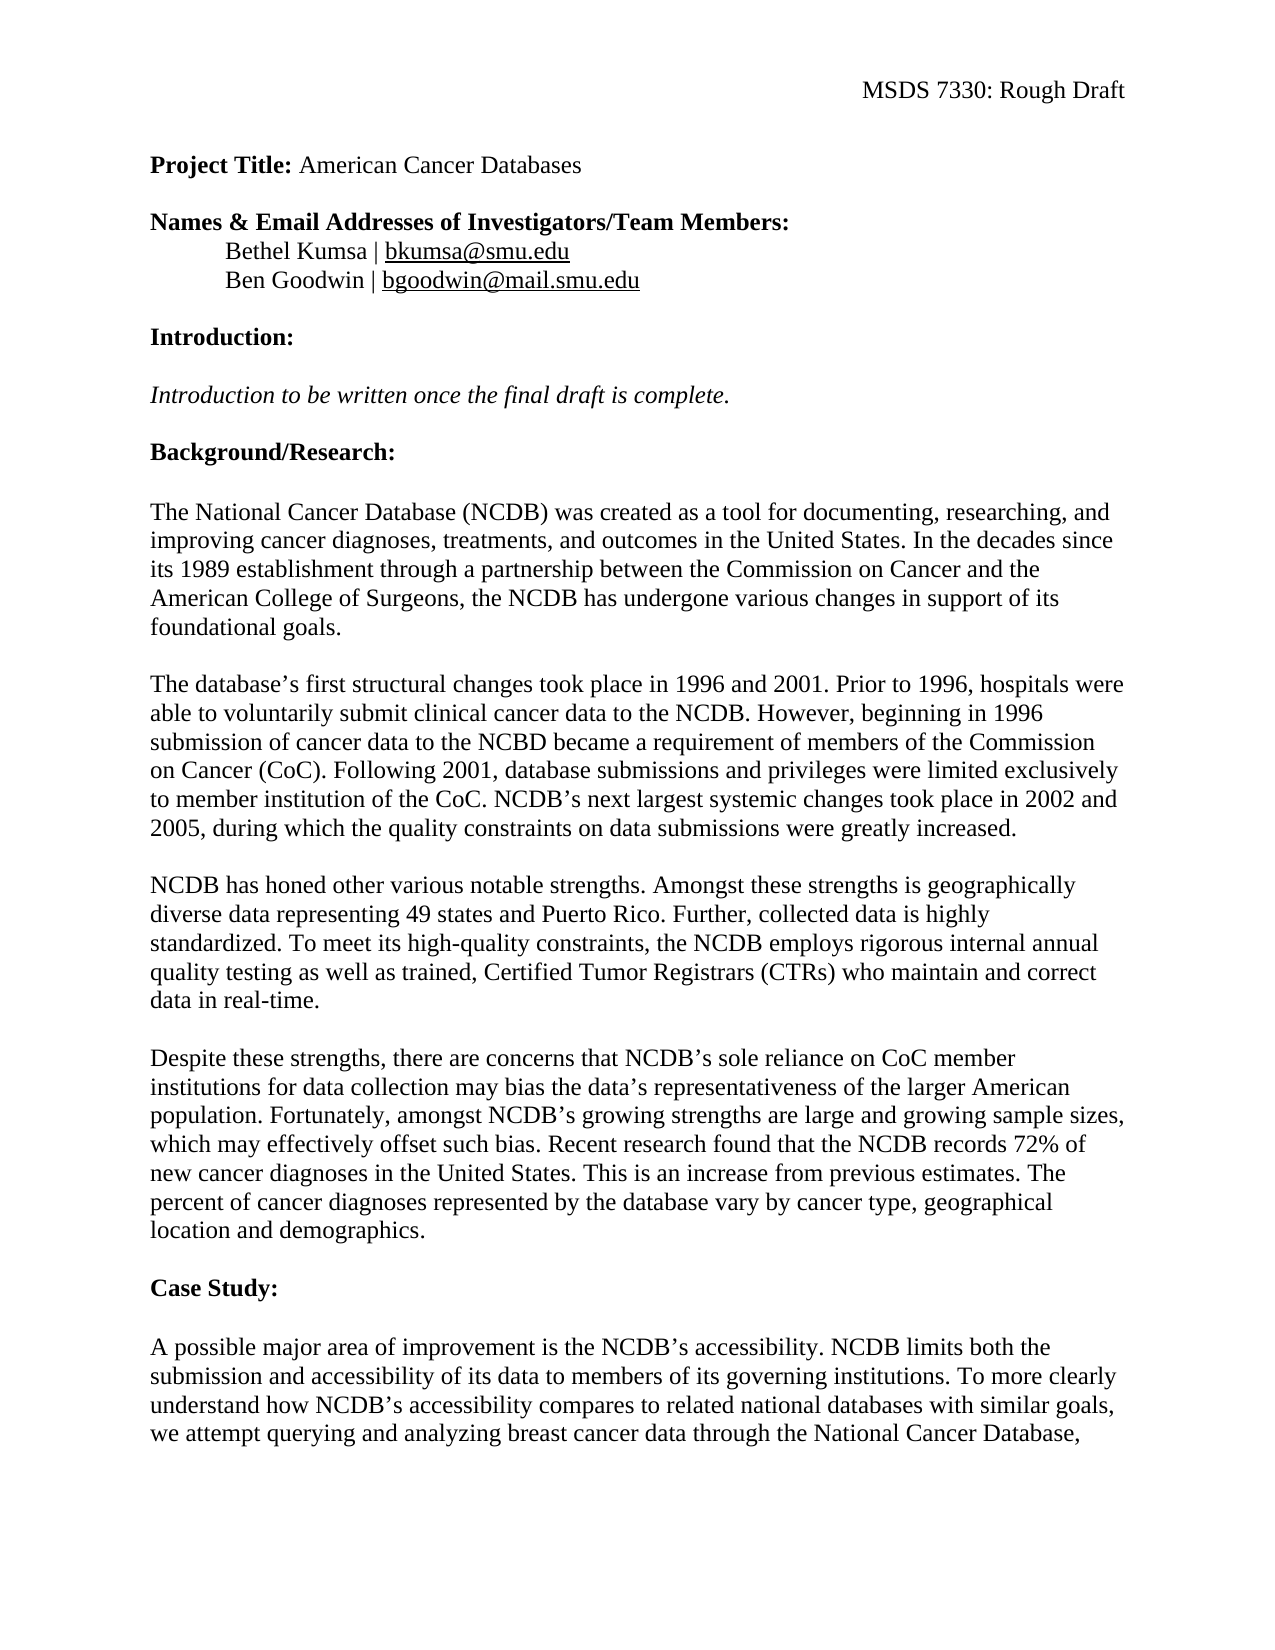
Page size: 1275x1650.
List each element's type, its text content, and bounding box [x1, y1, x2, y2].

text Bethel Kumsa | bkumsa@smu.edu [225, 236, 1125, 265]
text The database’s first structural changes took place in 1996 and 2001. Prior to 1996, hospitals were able to voluntarily submit clinical cancer data to the NCDB. However, beginning in 1996 submission of cancer data to the NCBD became a requirement of members of the Commission on Cancer (CoC). Following 2001, database submissions and privileges were limited exclusively to member institution of the CoC. NCDB’s next largest systemic changes took place in 2002 and 2005, during which the quality constraints on data submissions were greatly increased. [150, 669, 1125, 842]
text Despite these strengths, there are concerns that NCDB’s sole reliance on CoC member institutions for data collection may bias the data’s representativeness of the larger American population. Fortunately, amongst NCDB’s growing strengths are large and growing sample sizes, which may effectively offset such bias. Recent research found that the NCDB records 72% of new cancer diagnoses in the United States. This is an increase from previous estimates. The percent of cancer diagnoses represented by the database vary by cancer type, geographical location and demographics. [150, 1043, 1125, 1244]
text Background/Research: [150, 437, 1125, 497]
text The National Cancer Database (NCDB) was created as a tool for documenting, researching, and improving cancer diagnoses, treatments, and outcomes in the United States. In the decades since its 1989 establishment through a partnership between the Commission on Cancer and the American College of Surgeons, the NCDB has undergone various changes in support of its foundational goals. [150, 497, 1125, 641]
text Introduction: [150, 322, 1125, 351]
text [150, 1332, 1125, 1447]
text NCDB has honed other various notable strengths. Amongst these strengths is geographically diverse data representing 49 states and Puerto Rico. Further, collected data is highly standardized. To meet its high-quality constraints, the NCDB employs rigorous internal annual quality testing as well as trained, Certified Tumor Registrars (CTRs) who maintain and correct data in real-time. [150, 871, 1125, 1014]
text Project Title: American Cancer Databases [150, 150, 1125, 179]
text Case Study: [150, 1273, 1125, 1332]
text Names & Email Addresses of Investigators/Team Members: [150, 207, 1125, 236]
text Introduction to be written once the final draft is complete. [150, 380, 1125, 409]
text Ben Goodwin | bgoodwin@mail.smu.edu [225, 265, 1125, 294]
